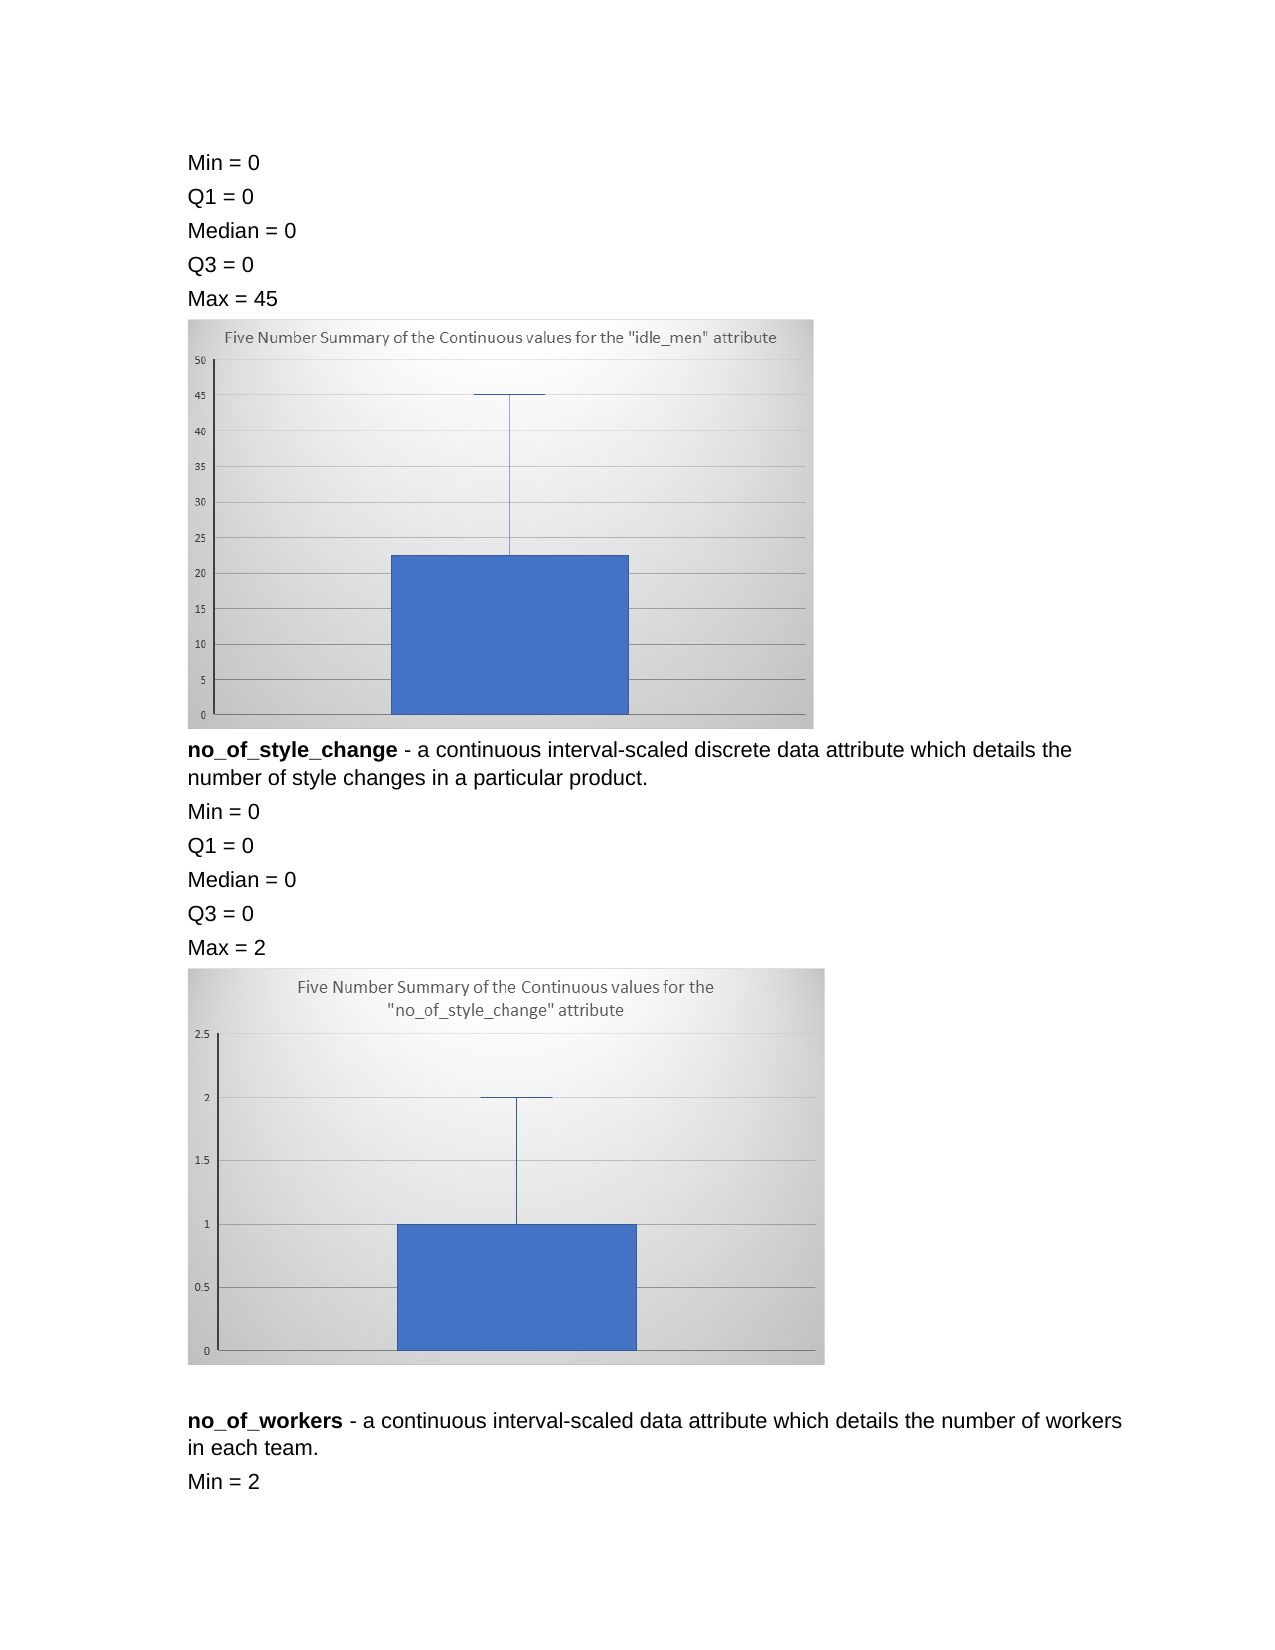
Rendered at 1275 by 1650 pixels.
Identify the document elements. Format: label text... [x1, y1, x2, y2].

text Q1 = 0 [187, 833, 1125, 858]
text Min = 2 [187, 1469, 1125, 1494]
text Max = 45 [187, 286, 1125, 311]
text Median = 0 [187, 218, 1125, 243]
text Q3 = 0 [187, 252, 1125, 277]
text Min = 0 [187, 150, 1125, 175]
text Max = 2 [187, 935, 1125, 960]
text no_of_workers - a continuous interval-scaled data attribute which details the number of workers in each team. [187, 1408, 1125, 1461]
picture [187, 319, 814, 729]
text Min = 0 [187, 799, 1125, 824]
text no_of_style_change - a continuous interval-scaled discrete data attribute which details the number of style changes in a particular product. [187, 737, 1125, 790]
text Median = 0 [187, 867, 1125, 892]
picture [187, 968, 825, 1365]
text Q3 = 0 [187, 901, 1125, 926]
text Q1 = 0 [187, 184, 1125, 209]
